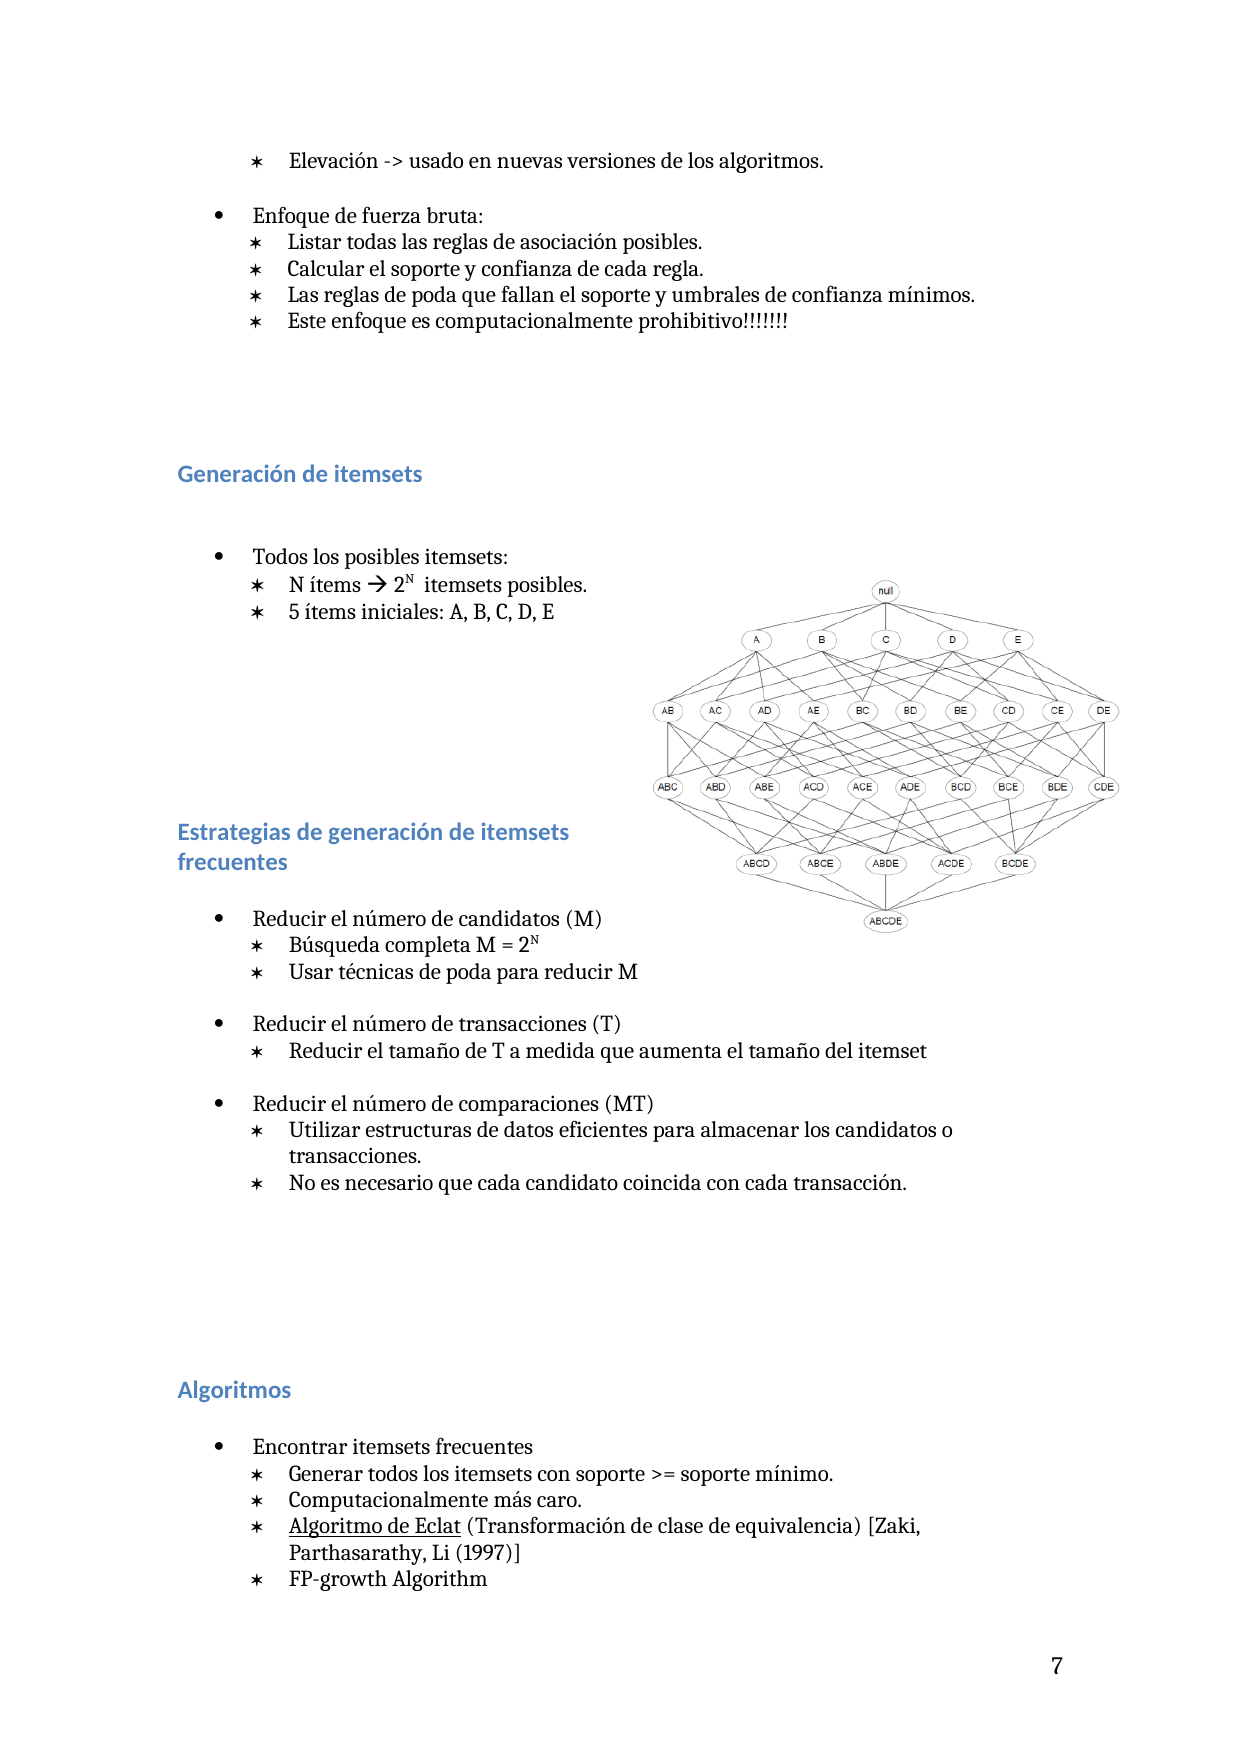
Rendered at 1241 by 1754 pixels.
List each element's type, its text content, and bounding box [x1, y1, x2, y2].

subtitle Algoritmos [177, 1375, 1063, 1405]
list Encontrar itemsets frecuentes [215, 1434, 1063, 1460]
list FP-growth Algorithm [251, 1566, 1063, 1592]
list Generar todos los itemsets con soporte >= soporte mínimo. [251, 1460, 1063, 1487]
list Búsqueda completa M = 2N [251, 932, 1063, 958]
list Listar todas las reglas de asociación posibles. [250, 229, 1063, 255]
picture [627, 578, 1141, 936]
subtitle Estrategias de generación de itemsets frecuentes [177, 816, 627, 877]
list Algoritmo de Eclat (Transformación de clase de equivalencia) [Zaki, Parthasarathy, Li (1997)] [251, 1513, 1063, 1566]
list Reducir el número de transacciones (T) [215, 1011, 1063, 1038]
list Calcular el soporte y confianza de cada regla. [250, 255, 1063, 282]
list Elevación -> usado en nuevas versiones de los algoritmos. [251, 148, 1063, 174]
list Utilizar estructuras de datos eficientes para almacenar los candidatos o transacciones. [251, 1117, 1063, 1169]
list Este enfoque es computacionalmente prohibitivo!!!!!!! [250, 308, 1063, 334]
list Reducir el número de comparaciones (MT) [215, 1090, 1063, 1117]
list N ítems 2N itemsets posibles. [251, 570, 1063, 599]
list Las reglas de poda que fallan el soporte y umbrales de confianza mínimos. [250, 282, 1063, 308]
list Reducir el número de candidatos (M) [215, 906, 627, 932]
list 5 ítems iniciales: A, B, C, D, E [251, 599, 627, 625]
subtitle Generación de itemsets [177, 458, 1063, 488]
list Todos los posibles itemsets: [215, 544, 1063, 570]
list Reducir el tamaño de T a medida que aumenta el tamaño del itemset [251, 1038, 1063, 1064]
list No es necesario que cada candidato coincida con cada transacción. [251, 1169, 1063, 1196]
list Computacionalmente más caro. [251, 1487, 1063, 1513]
list Usar técnicas de poda para reducir M [251, 958, 1063, 985]
list Enfoque de fuerza bruta: [215, 203, 1063, 229]
